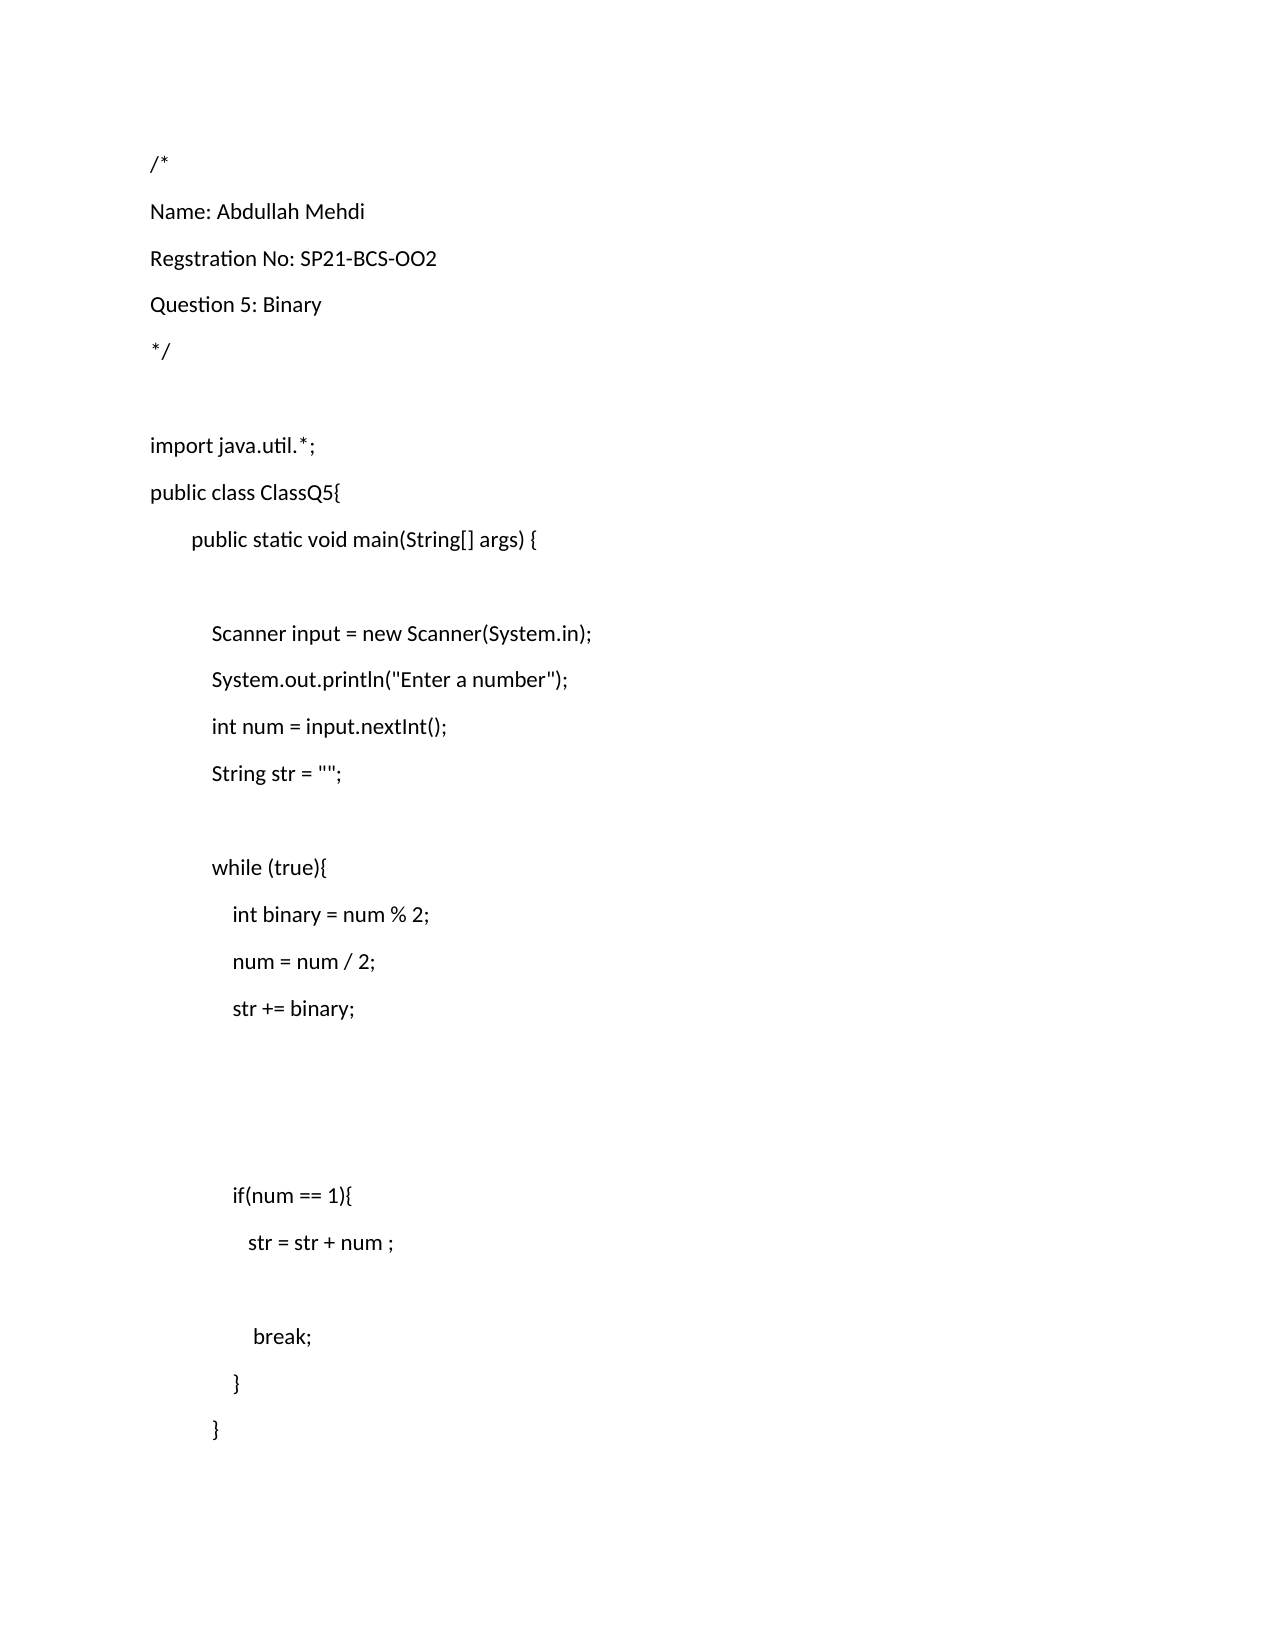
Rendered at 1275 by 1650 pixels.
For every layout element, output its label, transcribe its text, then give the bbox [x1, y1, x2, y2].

text String str = ""; [150, 759, 1125, 787]
text import java.util.*; [150, 431, 1125, 459]
text num = num / 2; [150, 947, 1125, 975]
text if(num == 1){ [150, 1181, 1125, 1209]
text int binary = num % 2; [150, 900, 1125, 928]
text Question 5: Binary [150, 291, 1125, 319]
text int num = input.nextInt(); [150, 712, 1125, 741]
text } [150, 1369, 1125, 1397]
text public class ClassQ5{ [150, 478, 1125, 506]
text } [150, 1416, 1125, 1444]
text /* [150, 150, 1125, 178]
text Regstration No: SP21-BCS-OO2 [150, 244, 1125, 272]
text str = str + num ; [150, 1228, 1125, 1256]
text */ [150, 337, 1125, 366]
text public static void main(String[] args) { [150, 525, 1125, 553]
text System.out.println("Enter a number"); [150, 666, 1125, 694]
text Name: Abdullah Mehdi [150, 197, 1125, 225]
text while (true){ [150, 853, 1125, 881]
text str += binary; [150, 994, 1125, 1022]
text Scanner input = new Scanner(System.in); [150, 619, 1125, 647]
text break; [150, 1322, 1125, 1350]
